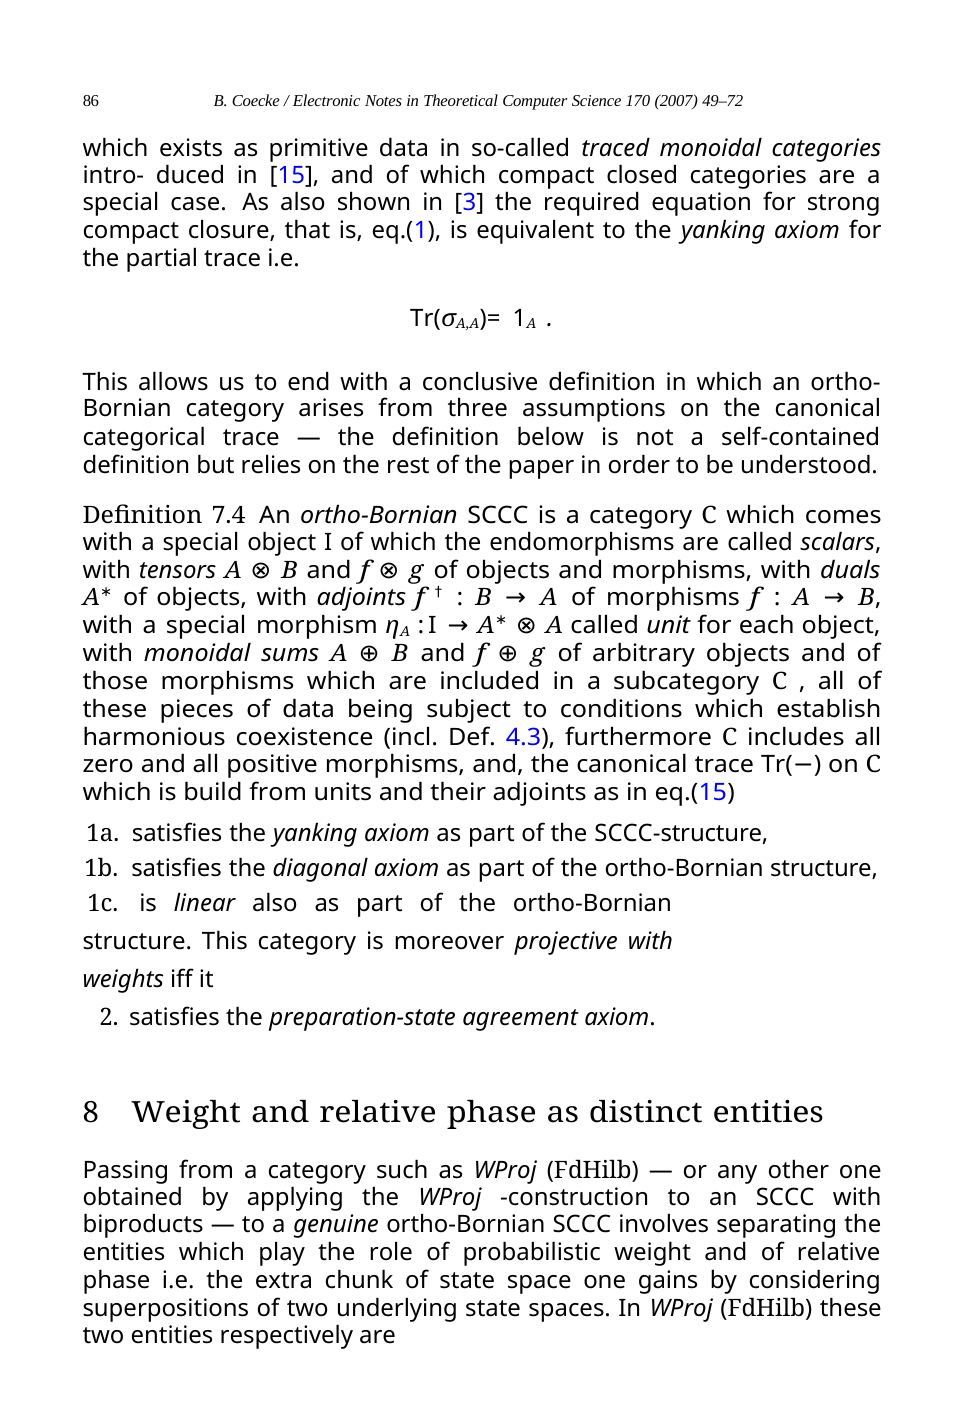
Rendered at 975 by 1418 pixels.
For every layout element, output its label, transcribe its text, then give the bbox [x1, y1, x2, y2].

text 2. satisfies the preparation-state agreement axiom. [99, 999, 914, 1032]
text 1c. is linear also as part of the ortho-Bornian structure. This category is moreover projective with weights iff it [82, 886, 673, 994]
text Tr(σA,A)= 1A . [67, 300, 897, 333]
text Passing from a category such as WProj (FdHilb) — or any other one obtained by applying the WProj -construction to an SCCC with biproducts — to a genuine ortho-Bornian SCCC involves separating the entities which play the role of probabilistic weight and of relative phase i.e. the extra chunk of state space one gains by considering superpositions of two underlying state spaces. In WProj (FdHilb) these two entities respectively are [82, 1156, 882, 1351]
text 1b. satisfies the diagonal axiom as part of the ortho-Bornian structure, [84, 851, 914, 883]
subtitle Weight and relative phase as distinct entities [82, 1091, 914, 1131]
text This allows us to end with a conclusive definition in which an ortho-Bornian category arises from three assumptions on the canonical categorical trace — the definition below is not a self-contained definition but relies on the rest of the paper in order to be understood. [82, 368, 882, 480]
text Definition 7.4 An ortho-Bornian SCCC is a category C which comes with a special object I of which the endomorphisms are called scalars, with tensors A ⊗ B and f ⊗ g of objects and morphisms, with duals A∗ of objects, with adjoints f † : B → A of morphisms f : A → B, with a special morphism ηA :I → A∗ ⊗ A called unit for each object, with monoidal sums A ⊕ B and f ⊕ g of arbitrary objects and of those morphisms which are included in a subcategory C , all of these pieces of data being subject to conditions which establish harmonious coexistence (incl. Def. 4.3), furthermore C includes all zero and all positive morphisms, and, the canonical trace Tr(−) on C which is build from units and their adjoints as in eq.(15) [82, 502, 881, 807]
text which exists as primitive data in so-called traced monoidal categories intro- duced in [15], and of which compact closed categories are a special case. As also shown in [3] the required equation for strong compact closure, that is, eq.(1), is equivalent to the yanking axiom for the partial trace i.e. [82, 134, 881, 273]
text 1a. satisfies the yanking axiom as part of the SCCC-structure, [86, 816, 914, 848]
